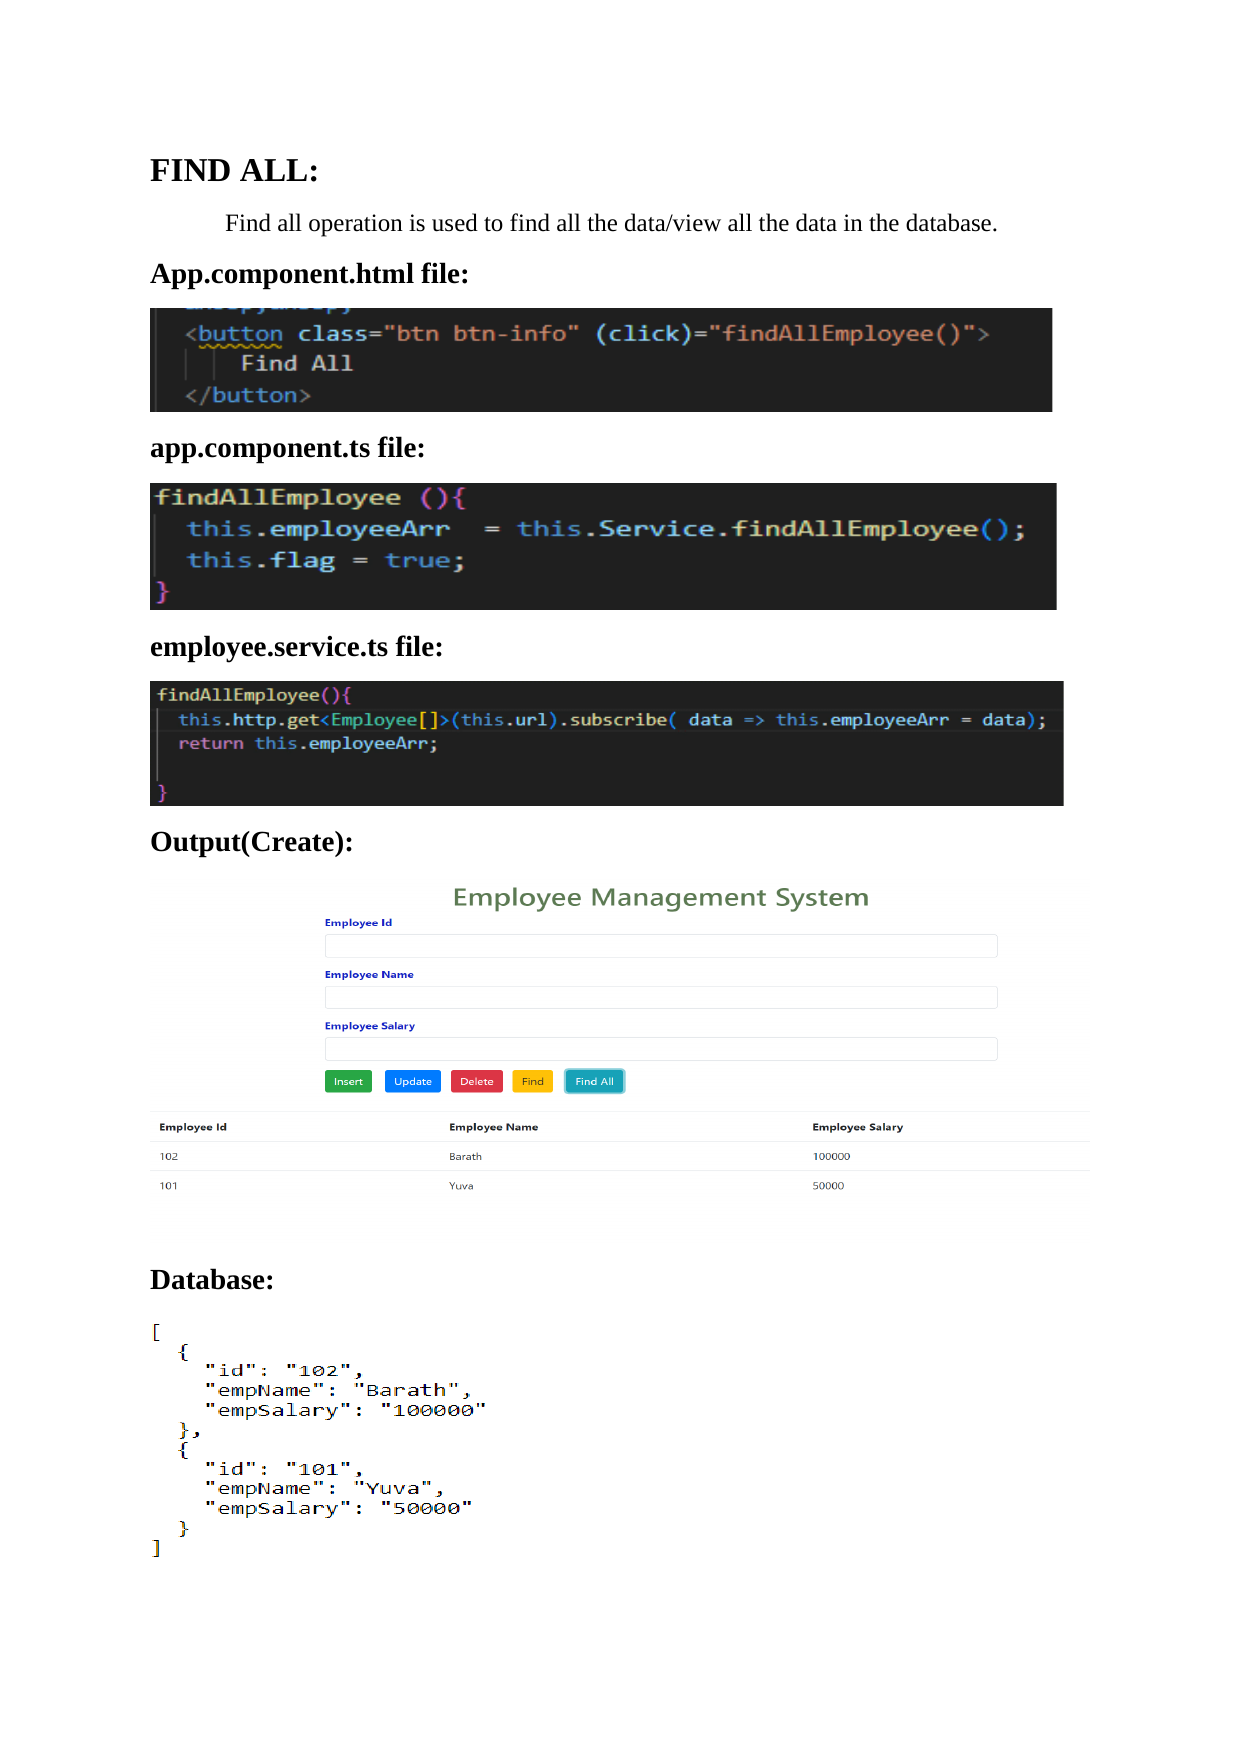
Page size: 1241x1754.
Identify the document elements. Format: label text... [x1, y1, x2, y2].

text Find all operation is used to find all the data/view all the data in the database. [150, 208, 1090, 237]
picture [150, 681, 1064, 806]
text employee.service.ts file: [150, 629, 1090, 662]
text app.component.ts file: [150, 431, 1090, 464]
text FIND ALL: [150, 150, 1090, 188]
text Database: [150, 1262, 1090, 1295]
text Output(Create): [150, 824, 1090, 858]
text App.component.html file: [150, 256, 1090, 289]
picture [150, 877, 1090, 1243]
picture [150, 308, 1053, 412]
picture [150, 483, 1057, 610]
picture [150, 1314, 583, 1585]
